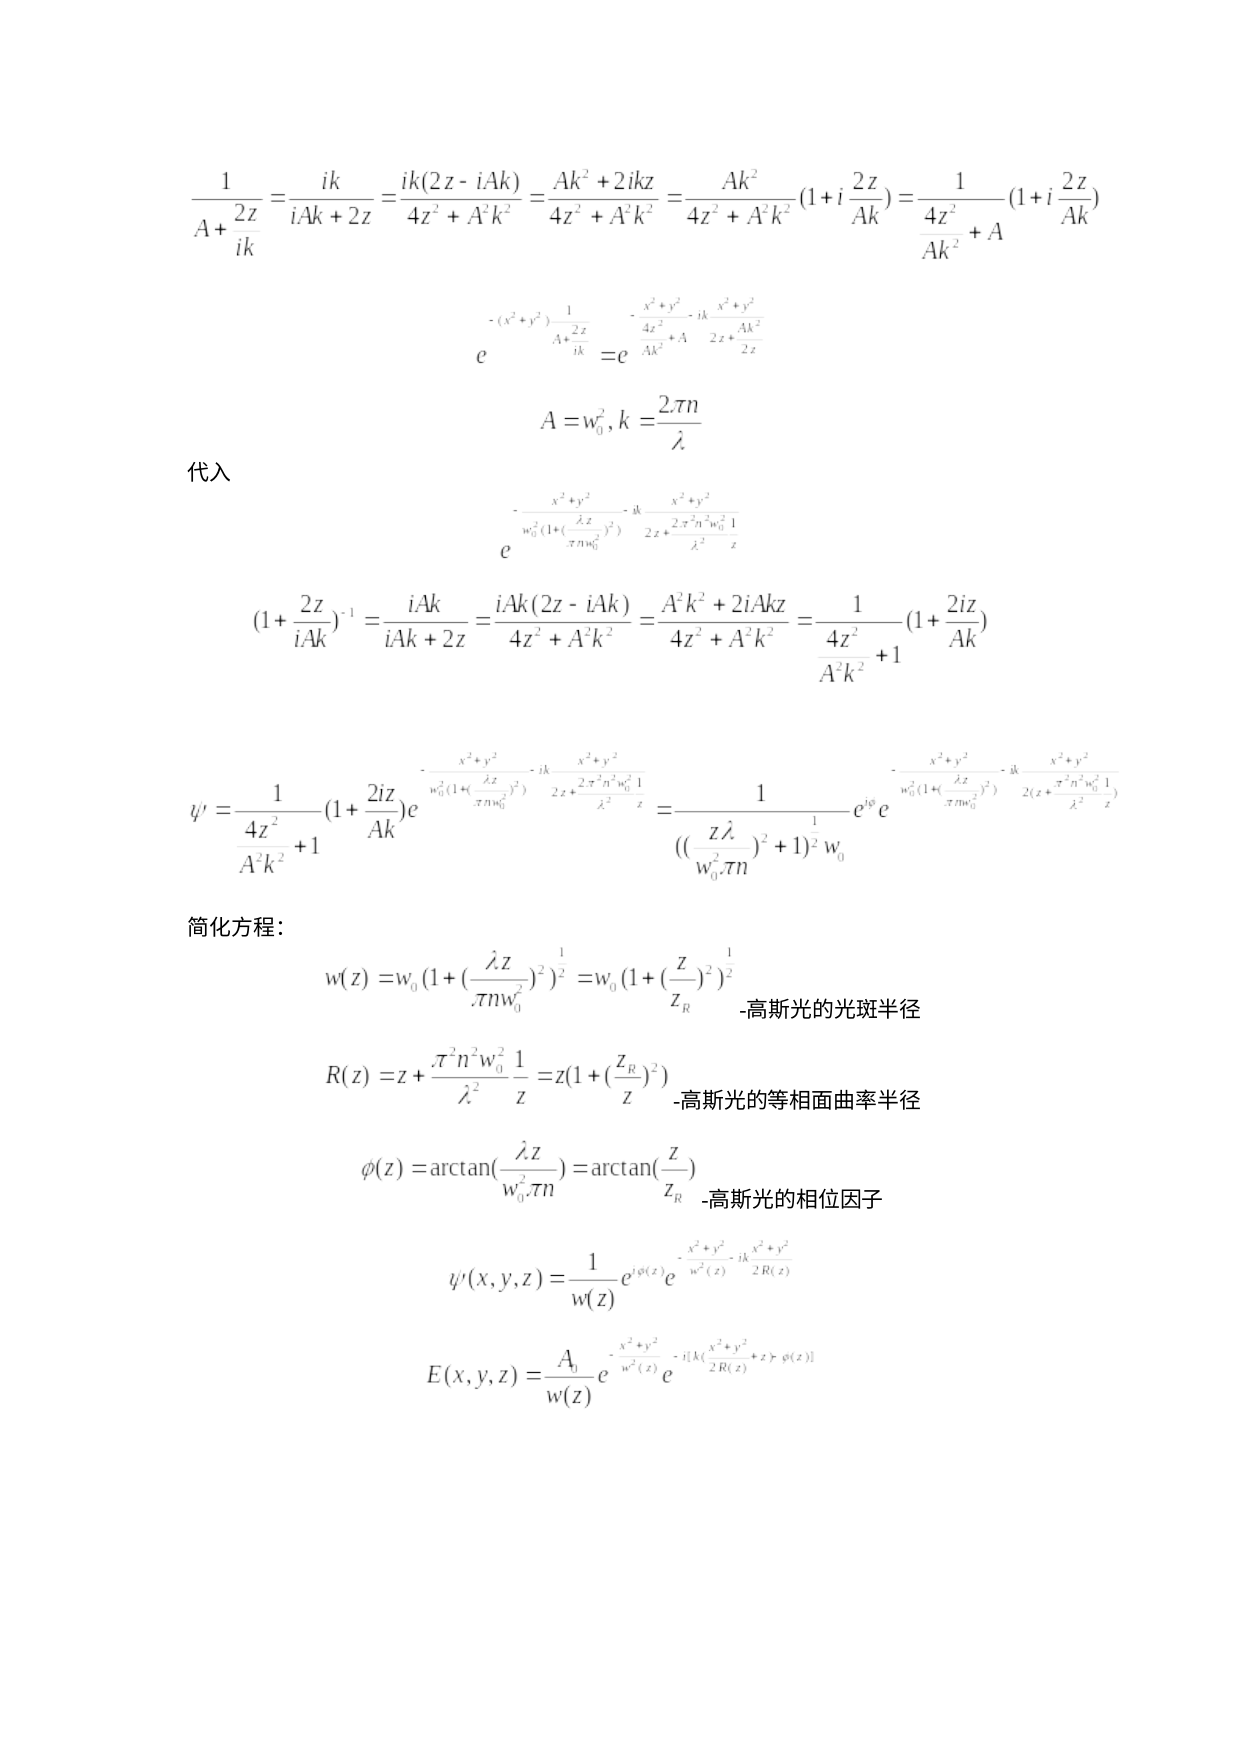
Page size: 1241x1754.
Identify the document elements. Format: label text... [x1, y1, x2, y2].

text -高斯光的光斑半径 [187, 942, 1053, 1039]
text -高斯光的相位因子 [187, 1137, 1053, 1234]
text 代入 [187, 454, 1053, 487]
text 简化方程： [187, 909, 1053, 942]
text -高斯光的等相面曲率半径 [187, 1039, 1053, 1137]
